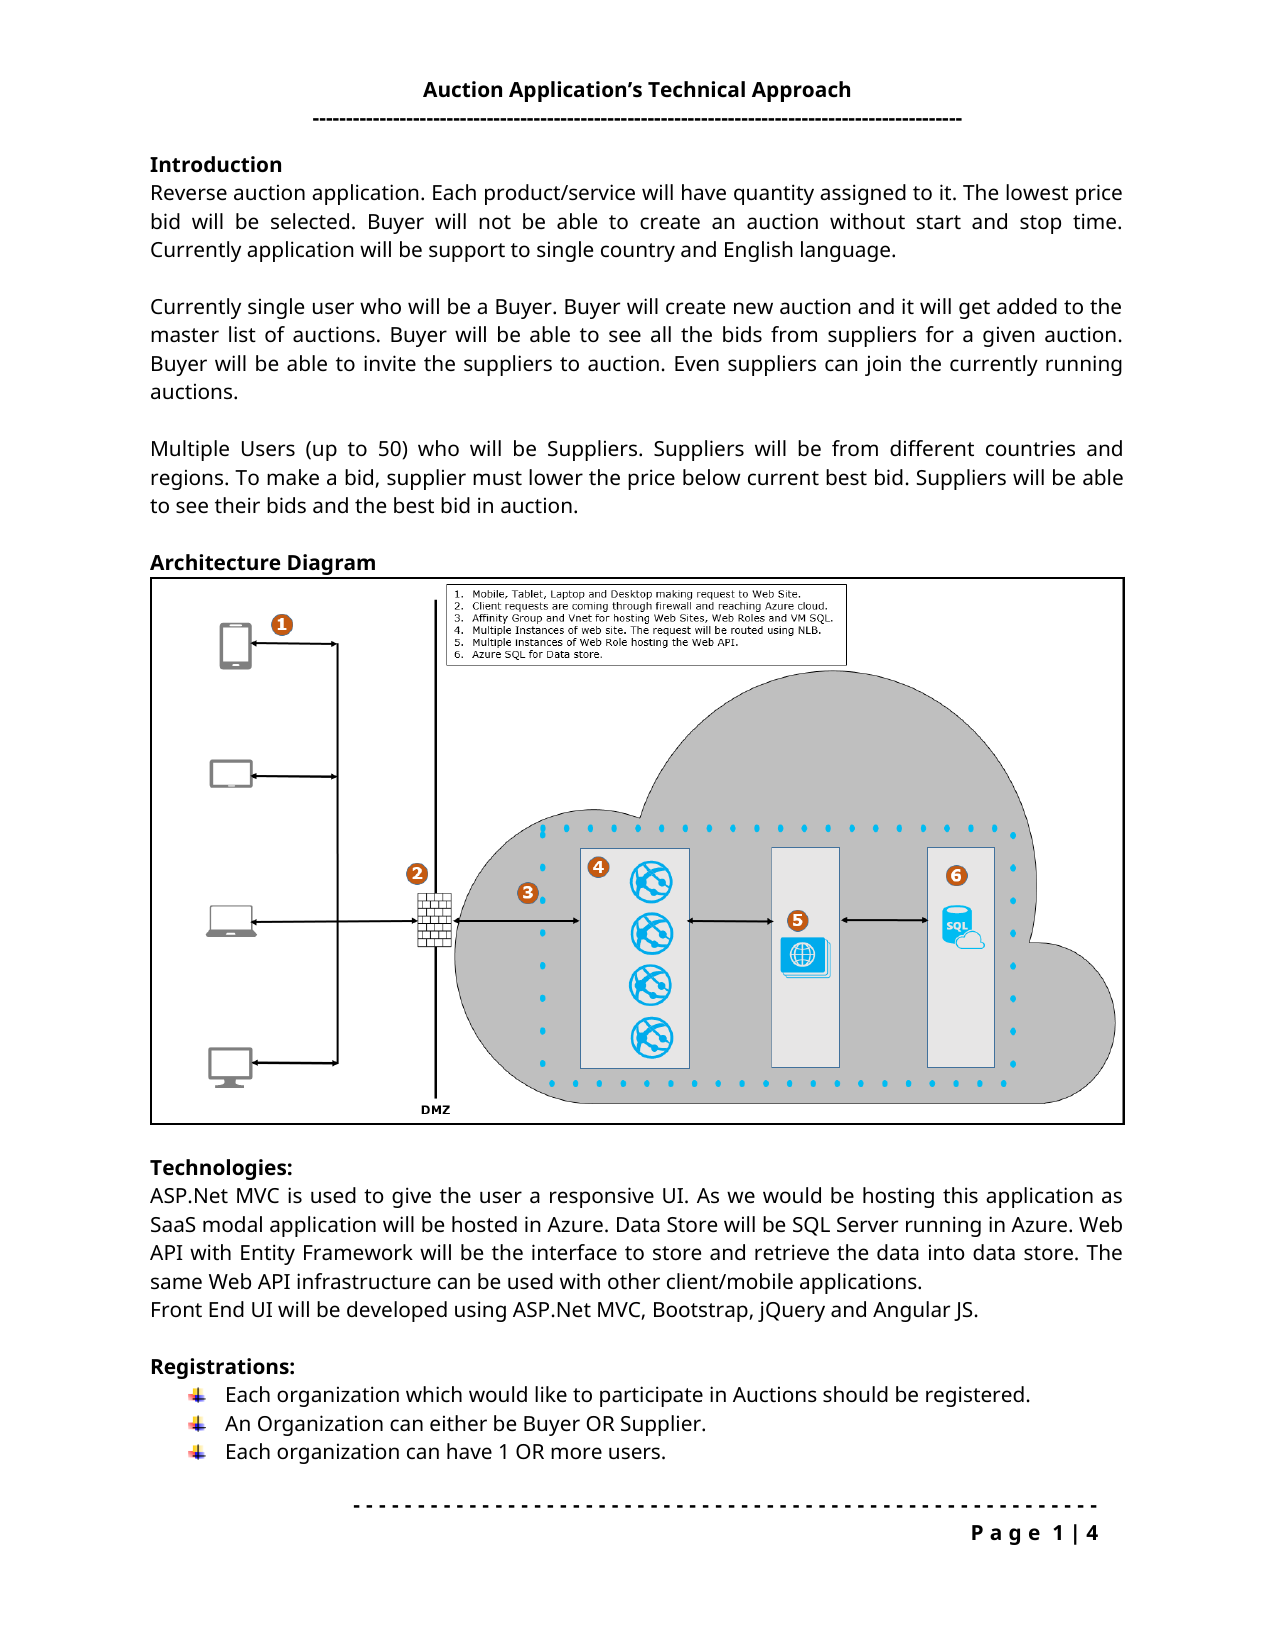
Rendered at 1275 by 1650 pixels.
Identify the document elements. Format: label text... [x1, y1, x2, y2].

list An Organization can either be Buyer OR Supplier. [187, 1409, 1125, 1437]
text Reverse auction application. Each product/service will have quantity assigned to it. The lowest price bid will be selected. Buyer will not be able to create an auction without start and stop time. Currently application will be support to single country and English language. [150, 178, 1125, 264]
text Front End UI will be developed using ASP.Net MVC, Bootstrap, jQuery and Angular JS. [150, 1295, 1125, 1324]
text Architecture Diagram [150, 548, 1125, 577]
text Introduction [150, 150, 1125, 178]
list Each organization can have 1 OR more users. [187, 1437, 1125, 1466]
text Technologies: [150, 1153, 1125, 1182]
picture [188, 1386, 206, 1403]
text Registrations: [150, 1352, 1125, 1381]
picture [152, 579, 1123, 1123]
text Multiple Users (up to 50) who will be Suppliers. Suppliers will be from different countries and regions. To make a bid, supplier must lower the price below current best bid. Suppliers will be able to see their bids and the best bid in auction. [150, 434, 1125, 520]
text Currently single user who will be a Buyer. Buyer will create new auction and it will get added to the master list of auctions. Buyer will be able to see all the bids from suppliers for a given auction. Buyer will be able to invite the suppliers to auction. Even suppliers can join the currently running auctions. [150, 292, 1125, 406]
picture [188, 1414, 206, 1432]
text ASP.Net MVC is used to give the user a responsive UI. As we would be hosting this application as SaaS modal application will be hosted in Azure. Data Store will be SQL Server running in Azure. Web API with Entity Framework will be the interface to store and retrieve the data into data store. The same Web API infrastructure can be used with other client/mobile applications. [150, 1182, 1125, 1295]
list Each organization which would like to participate in Auctions should be registered. [187, 1381, 1125, 1409]
picture [188, 1443, 206, 1460]
